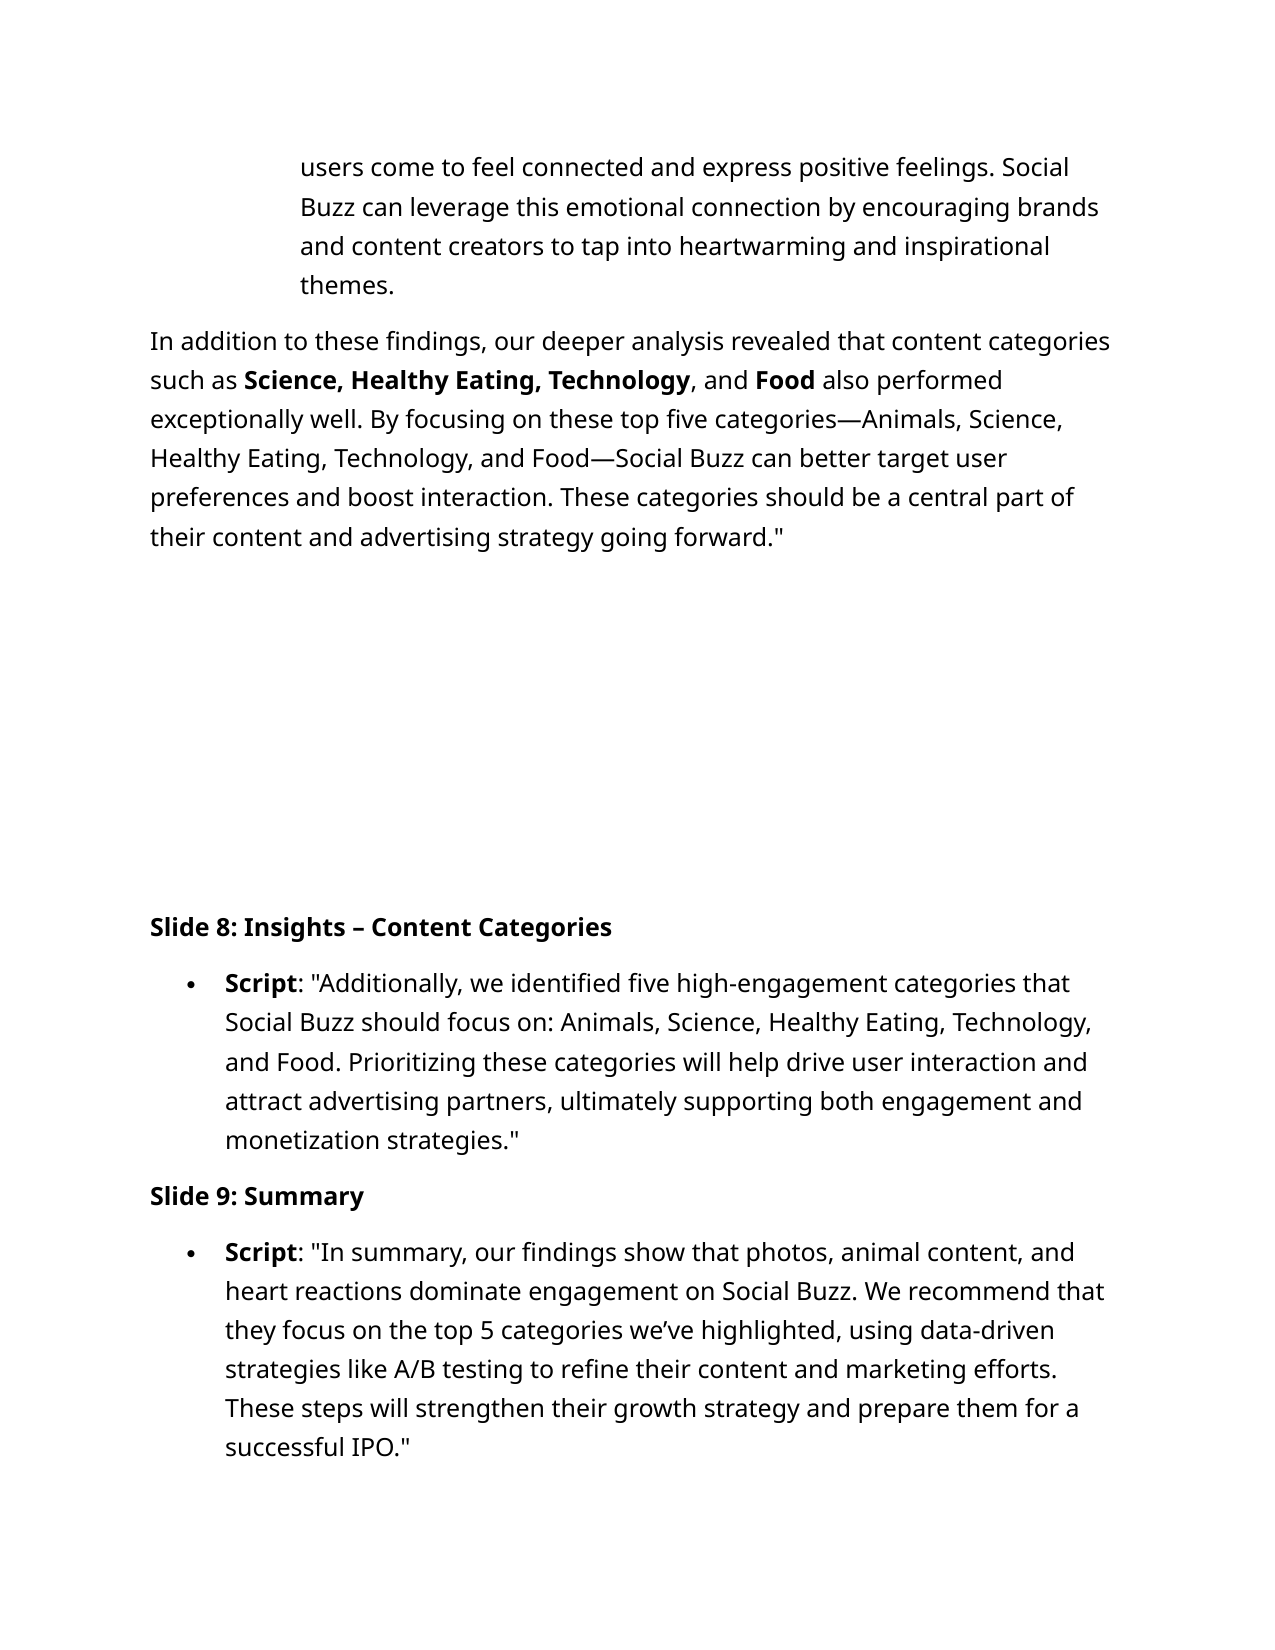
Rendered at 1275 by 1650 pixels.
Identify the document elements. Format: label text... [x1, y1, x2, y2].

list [262, 150, 1125, 302]
text In addition to these findings, our deeper analysis revealed that content categories such as Science, Healthy Eating, Technology, and Food also performed exceptionally well. By focusing on these top five categories—Animals, Science, Healthy Eating, Technology, and Food—Social Buzz can better target user preferences and boost interaction. These categories should be a central part of their content and advertising strategy going forward." [150, 323, 1125, 553]
text Slide 8: Insights – Content Categories [150, 910, 1125, 944]
list Script: "In summary, our findings show that photos, animal content, and heart reactions dominate engagement on Social Buzz. We recommend that they focus on the top 5 categories we’ve highlighted, using data-driven strategies like A/B testing to refine their content and marketing efforts. These steps will strengthen their growth strategy and prepare them for a successful IPO." [187, 1234, 1125, 1464]
text Slide 9: Summary [150, 1178, 1125, 1212]
list Script: "Additionally, we identified five high-engagement categories that Social Buzz should focus on: Animals, Science, Healthy Eating, Technology, and Food. Prioritizing these categories will help drive user interaction and attract advertising partners, ultimately supporting both engagement and monetization strategies." [187, 966, 1125, 1157]
